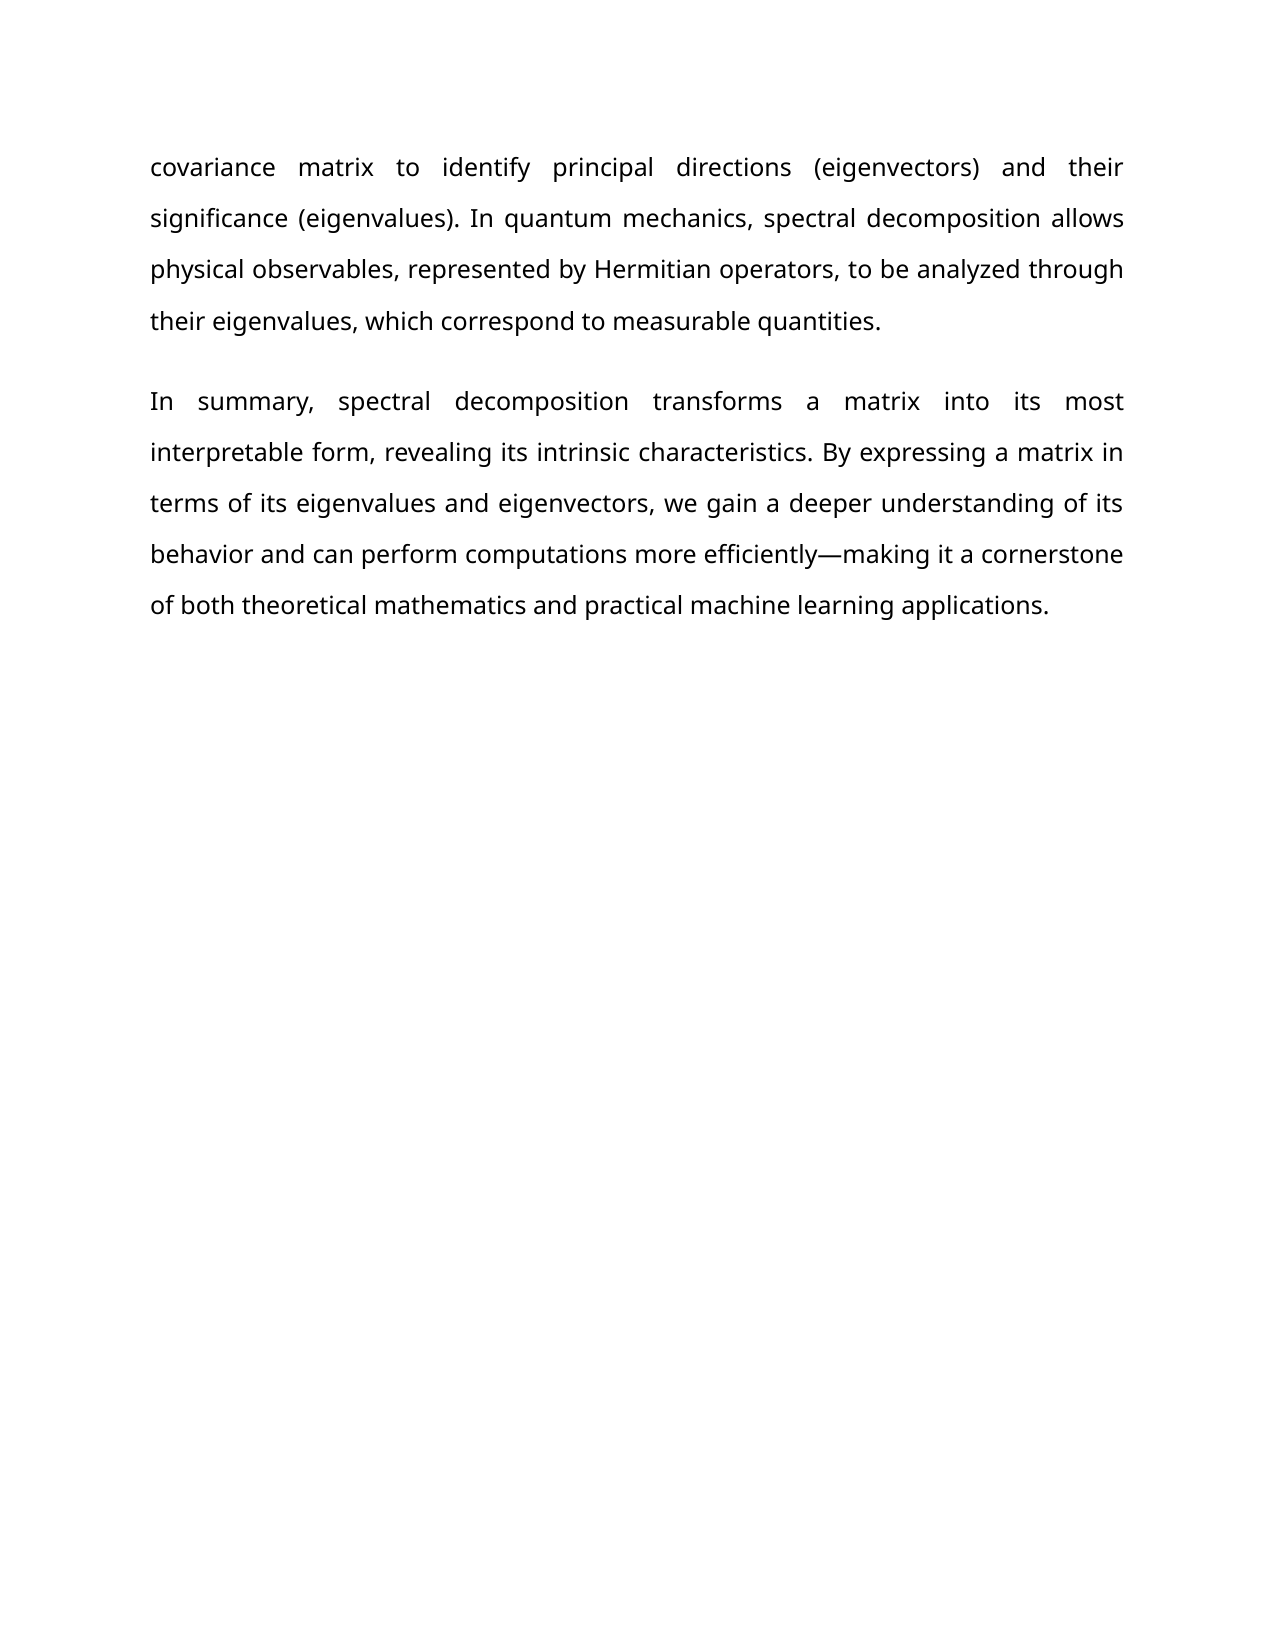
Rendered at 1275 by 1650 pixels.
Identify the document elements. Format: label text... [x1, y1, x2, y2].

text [150, 150, 1125, 337]
text In summary, spectral decomposition transforms a matrix into its most interpretable form, revealing its intrinsic characteristics. By expressing a matrix in terms of its eigenvalues and eigenvectors, we gain a deeper understanding of its behavior and can perform computations more efficiently—making it a cornerstone of both theoretical mathematics and practical machine learning applications. [150, 383, 1125, 622]
